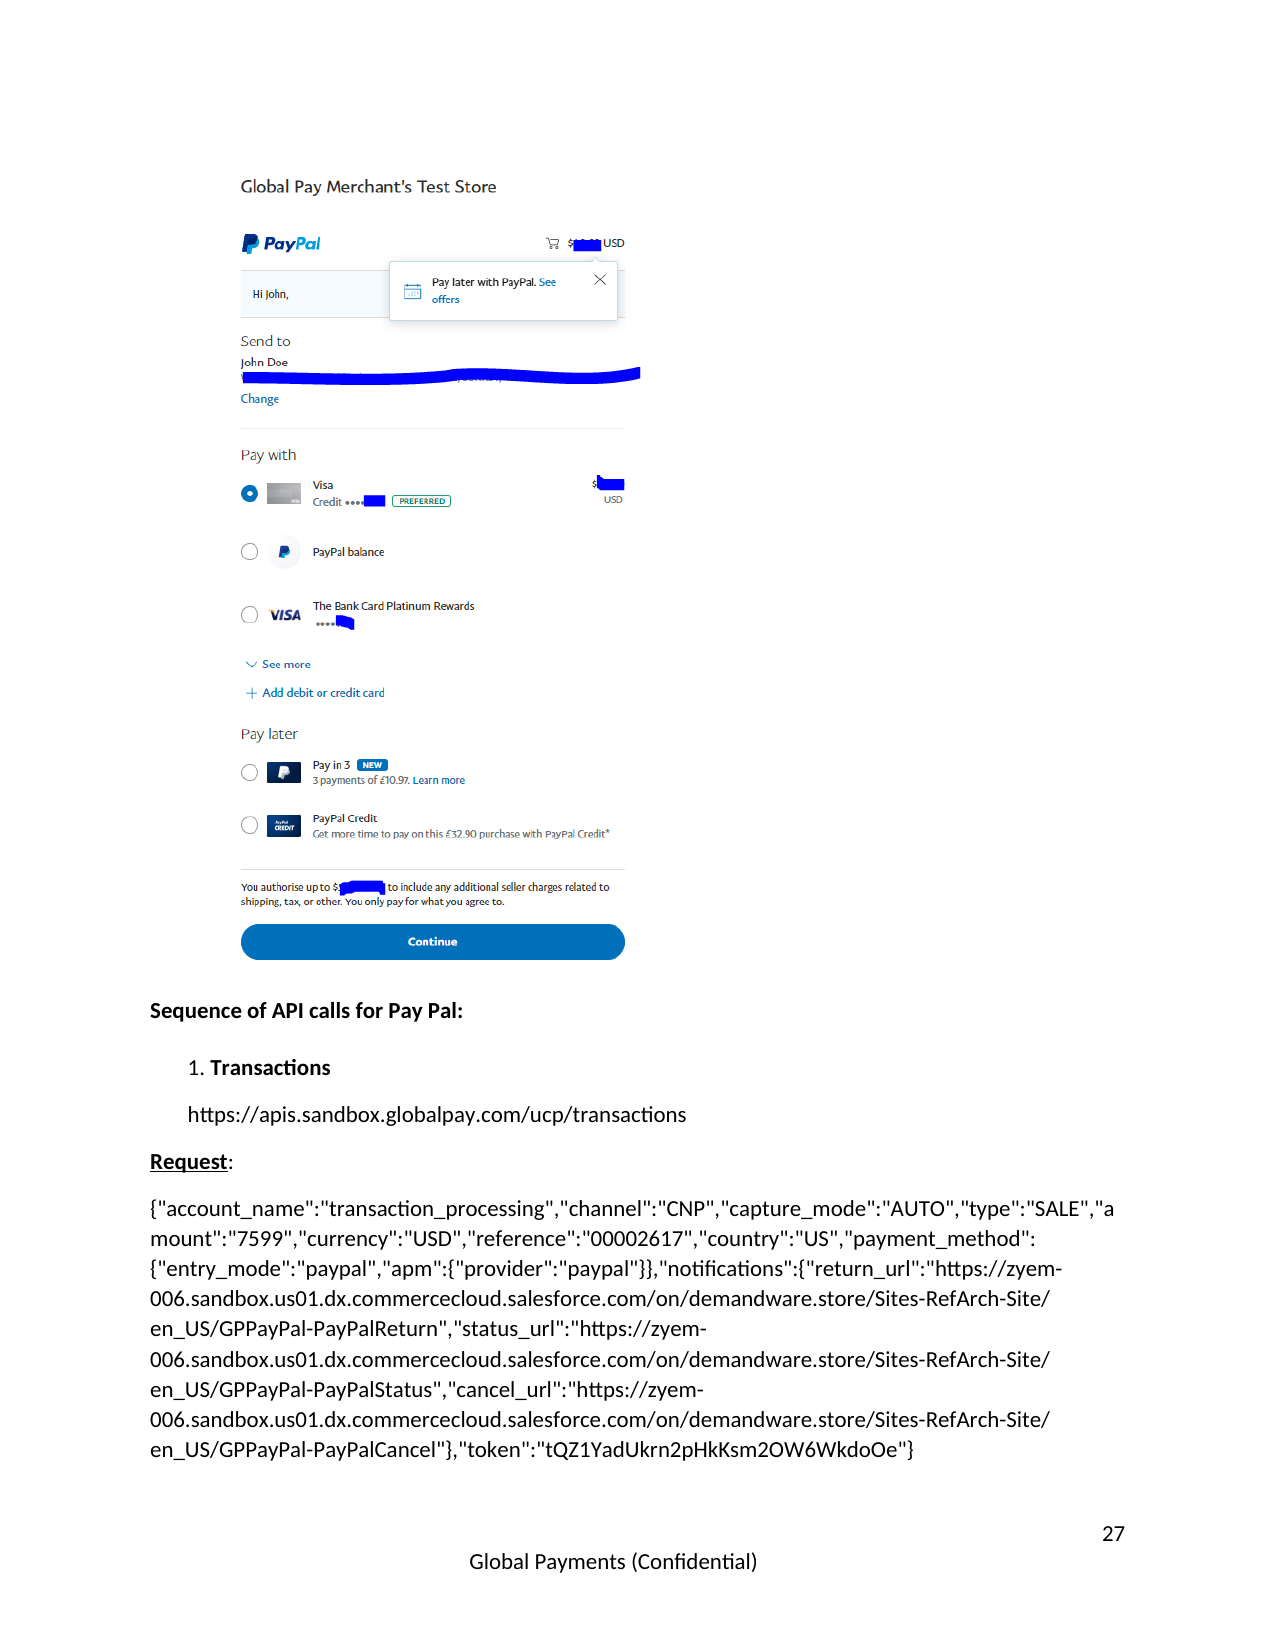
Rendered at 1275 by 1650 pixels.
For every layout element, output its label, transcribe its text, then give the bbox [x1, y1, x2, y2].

text Request: [150, 1147, 1125, 1175]
picture [150, 150, 722, 967]
text {"account_name":"transaction_processing","channel":"CNP","capture_mode":"AUTO","type":"SALE","amount":"7599","currency":"USD","reference":"00002617","country":"US","payment_method":{"entry_mode":"paypal","apm":{"provider":"paypal"}},"notifications":{"return_url":"https://zyem-006.sandbox.us01.dx.commercecloud.salesforce.com/on/demandware.store/Sites-RefArch-Site/en_US/GPPayPal-PayPalReturn","status_url":"https://zyem-006.sandbox.us01.dx.commercecloud.salesforce.com/on/demandware.store/Sites-RefArch-Site/en_US/GPPayPal-PayPalStatus","cancel_url":"https://zyem-006.sandbox.us01.dx.commercecloud.salesforce.com/on/demandware.store/Sites-RefArch-Site/en_US/GPPayPal-PayPalCancel"},"token":"tQZ1YadUkrn2pHkKsm2OW6WkdoOe"} [150, 1194, 1125, 1463]
text Sequence of API calls for Pay Pal: [150, 996, 1125, 1024]
text https://apis.sandbox.globalpay.com/ucp/transactions [150, 1100, 1125, 1128]
text 1. Transactions [187, 1053, 1125, 1081]
